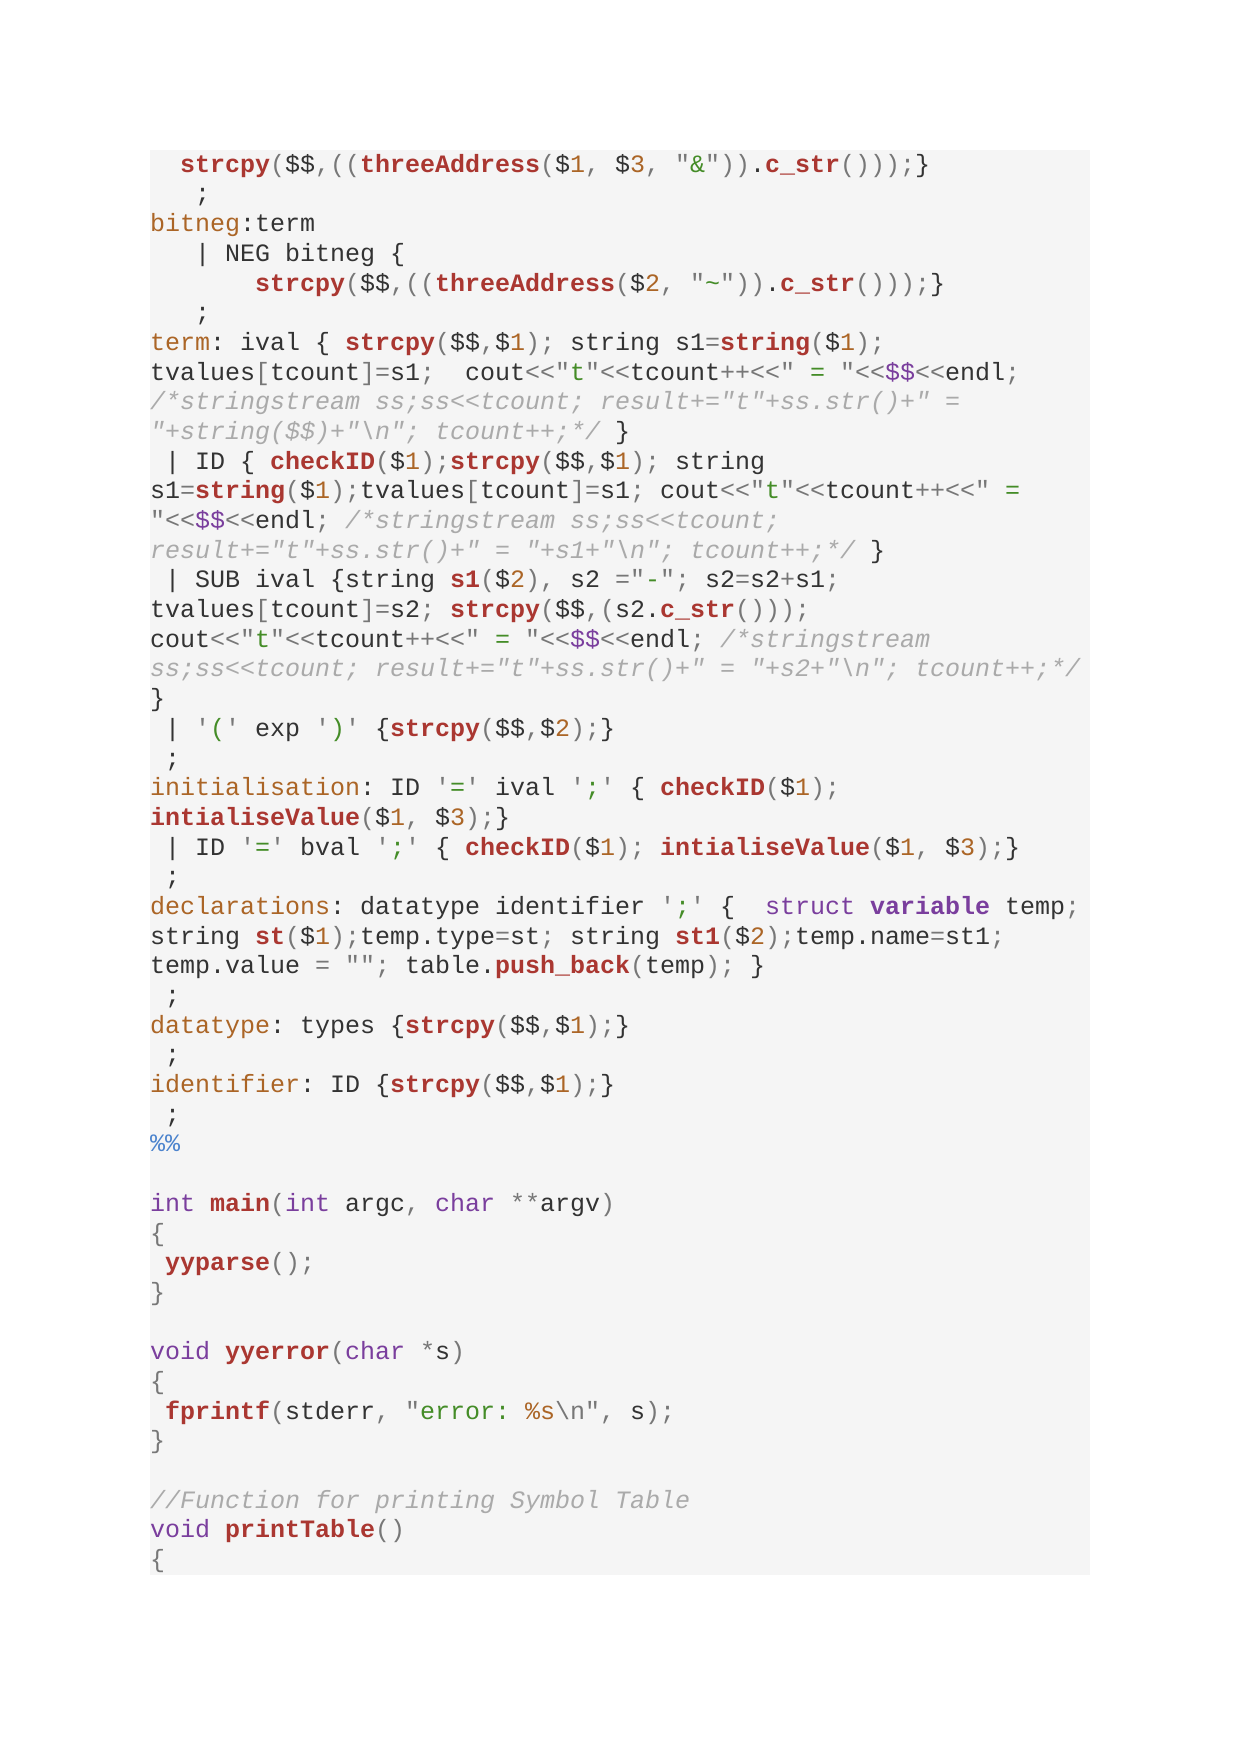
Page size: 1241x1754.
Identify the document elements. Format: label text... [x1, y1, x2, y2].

text ; [150, 744, 1090, 773]
text %% [150, 1130, 1090, 1159]
text ; [150, 1041, 1090, 1070]
text | ID '=' bval ';' { checkID($1); intialiseValue($1, $3);} [150, 833, 1090, 862]
text } [150, 1278, 1090, 1308]
text ; [150, 180, 1090, 209]
text | SUB ival {string s1($2), s2 ="-"; s2=s2+s1; tvalues[tcount]=s2; strcpy($$,(s2.c_str())); cout<<"t"<<tcount++<<" = "<<$$<<endl; /*stringstream ss;ss<<tcount; result+="t"+ss.str()+" = "+s2+"\n"; tcount++;*/ } [150, 566, 1090, 714]
text fprintf(stderr, "error: %s\n", s); [150, 1397, 1090, 1427]
text declarations: datatype identifier ';' { struct variable temp; string st($1);temp.type=st; string st1($2);temp.name=st1; temp.value = ""; table.push_back(temp); } [150, 892, 1090, 981]
text } [150, 1427, 1090, 1456]
text ; [150, 981, 1090, 1011]
text datatype: types {strcpy($$,$1);} [150, 1011, 1090, 1041]
text identifier: ID {strcpy($$,$1);} [150, 1070, 1090, 1100]
text strcpy($$,((threeAddress($1, $3, "&")).c_str()));} [150, 150, 1090, 180]
text //Function for printing Symbol Table [150, 1486, 1090, 1516]
text void printTable() [150, 1516, 1090, 1545]
text ; [150, 862, 1090, 892]
text void yyerror(char *s) [150, 1337, 1090, 1367]
text | ID { checkID($1);strcpy($$,$1); string s1=string($1);tvalues[tcount]=s1; cout<<"t"<<tcount++<<" = "<<$$<<endl; /*stringstream ss;ss<<tcount; result+="t"+ss.str()+" = "+s1+"\n"; tcount++;*/ } [150, 447, 1090, 566]
text term: ival { strcpy($$,$1); string s1=string($1); tvalues[tcount]=s1; cout<<"t"<<tcount++<<" = "<<$$<<endl; /*stringstream ss;ss<<tcount; result+="t"+ss.str()+" = "+string($$)+"\n"; tcount++;*/ } [150, 328, 1090, 447]
text | NEG bitneg { [150, 239, 1090, 269]
text initialisation: ID '=' ival ';' { checkID($1); intialiseValue($1, $3);} [150, 773, 1090, 833]
text { [150, 1367, 1090, 1397]
text strcpy($$,((threeAddress($2, "~")).c_str()));} [150, 269, 1090, 298]
text ; [150, 298, 1090, 328]
text { [150, 1545, 1090, 1575]
text bitneg:term [150, 209, 1090, 239]
text { [150, 1219, 1090, 1248]
text yyparse(); [150, 1248, 1090, 1278]
text int main(int argc, char **argv) [150, 1189, 1090, 1219]
text | '(' exp ')' {strcpy($$,$2);} [150, 714, 1090, 744]
text ; [150, 1100, 1090, 1130]
